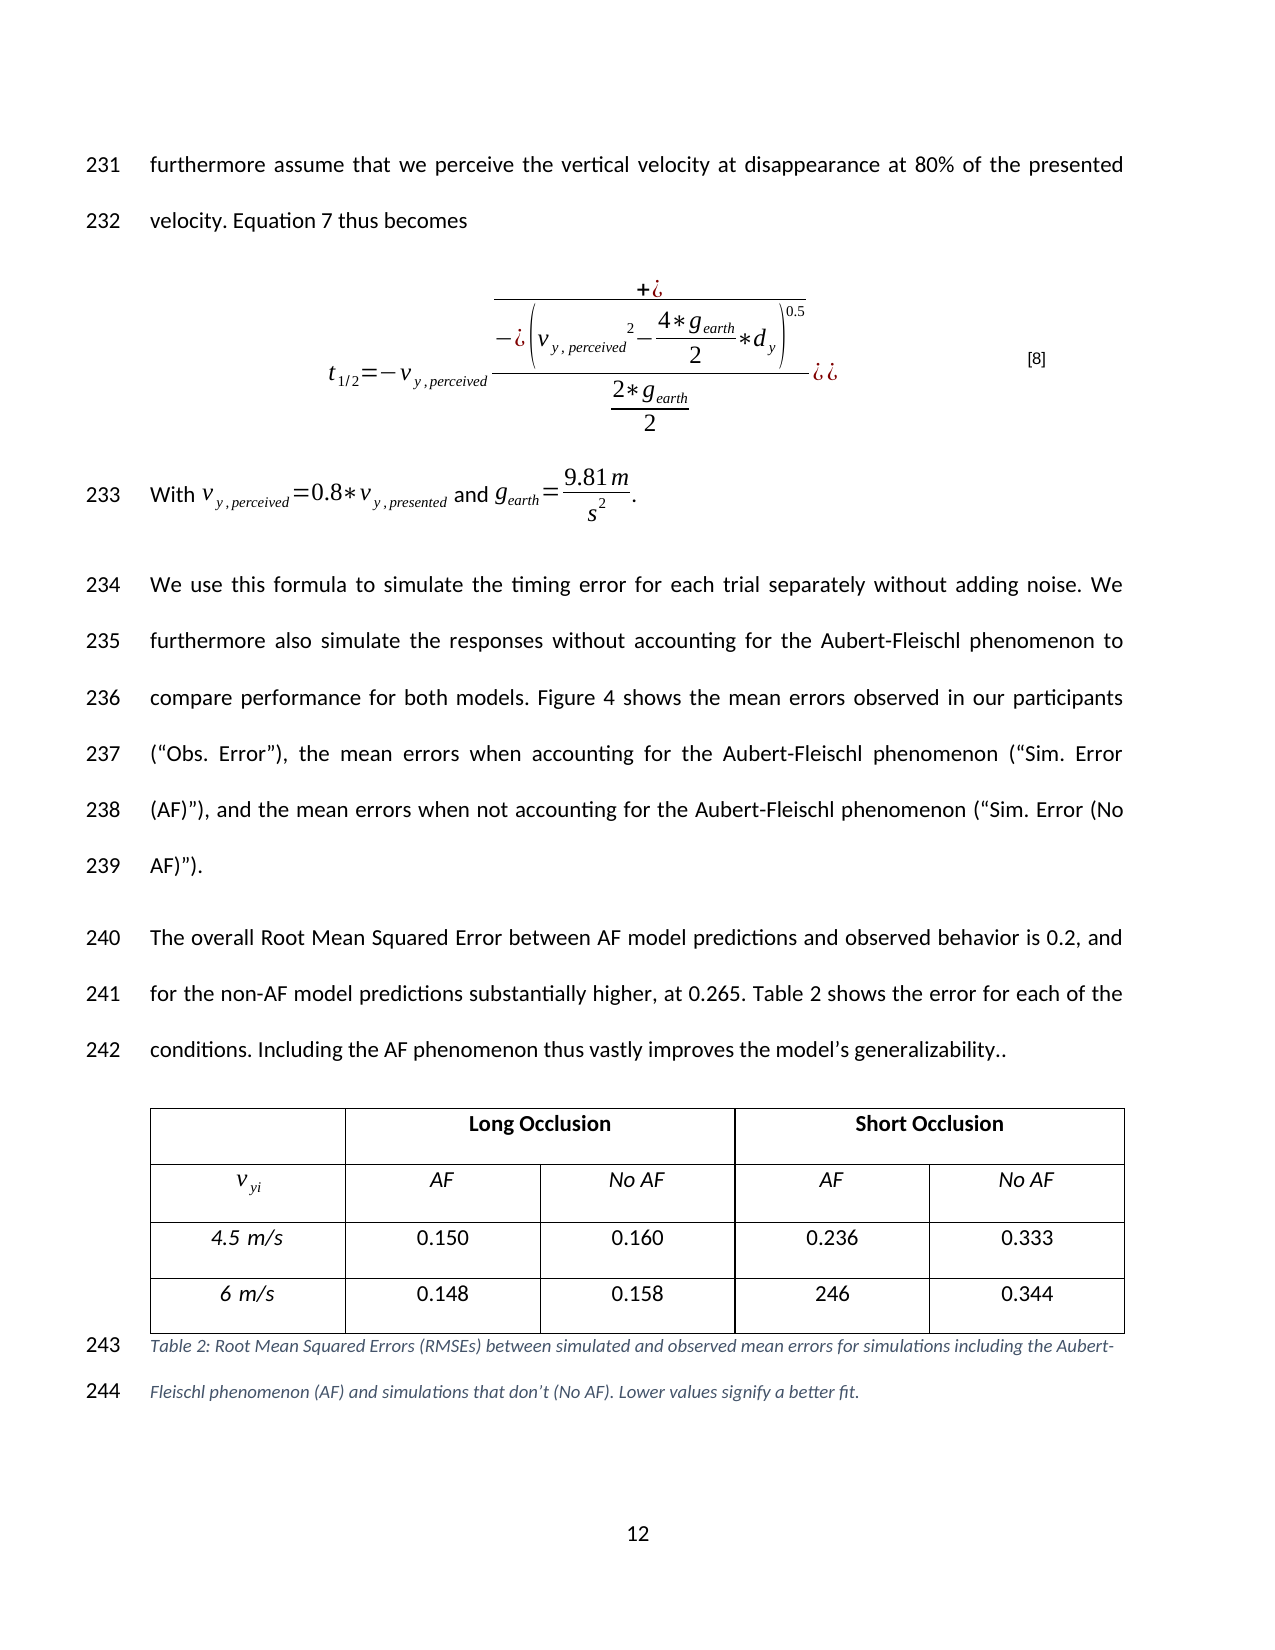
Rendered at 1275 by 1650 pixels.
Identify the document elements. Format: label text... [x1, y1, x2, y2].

table_header [151, 1109, 345, 1164]
table_cell 0.344 [930, 1279, 1124, 1333]
table_cell 0.150 [346, 1223, 540, 1278]
table_cell No AF [541, 1165, 734, 1222]
table_header Long Occlusion [346, 1109, 734, 1164]
text With and . [150, 463, 1125, 526]
table_header [150, 279, 1016, 463]
table_cell [151, 1165, 345, 1222]
table_cell AF [736, 1165, 929, 1222]
table_cell 0.160 [541, 1223, 734, 1278]
table_header [8] [1016, 279, 1098, 463]
table_cell 0.236 [736, 1223, 929, 1278]
text The overall Root Mean Squared Error between AF model predictions and observed behavior is 0.2, and for the non-AF model predictions substantially higher, at 0.265. Table 2 shows the error for each of the conditions. Including the AF phenomenon thus vastly improves the model’s generalizability.. [150, 923, 1125, 1064]
table_cell 246 [736, 1279, 929, 1333]
table_cell 6 m/s [151, 1279, 345, 1333]
text Table 2: Root Mean Squared Errors (RMSEs) between simulated and observed mean errors for simulations including the Aubert-Fleischl phenomenon (AF) and simulations that don’t (No AF). Lower values signify a better fit. [150, 1334, 1125, 1403]
table_cell 0.333 [930, 1223, 1124, 1278]
table_cell 0.158 [541, 1279, 734, 1333]
table_cell No AF [930, 1165, 1124, 1222]
table_cell AF [346, 1165, 540, 1222]
table_cell 0.148 [346, 1279, 540, 1333]
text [150, 150, 1125, 234]
table_cell 4.5 m/s [151, 1223, 345, 1278]
text We use this formula to simulate the timing error for each trial separately without adding noise. We furthermore also simulate the responses without accounting for the Aubert-Fleischl phenomenon to compare performance for both models. Figure 4 shows the mean errors observed in our participants (“Obs. Error”), the mean errors when accounting for the Aubert-Fleischl phenomenon (“Sim. Error (AF)”), and the mean errors when not accounting for the Aubert-Fleischl phenomenon (“Sim. Error (No AF)”). [150, 571, 1125, 879]
table_header Short Occlusion [736, 1109, 1124, 1164]
